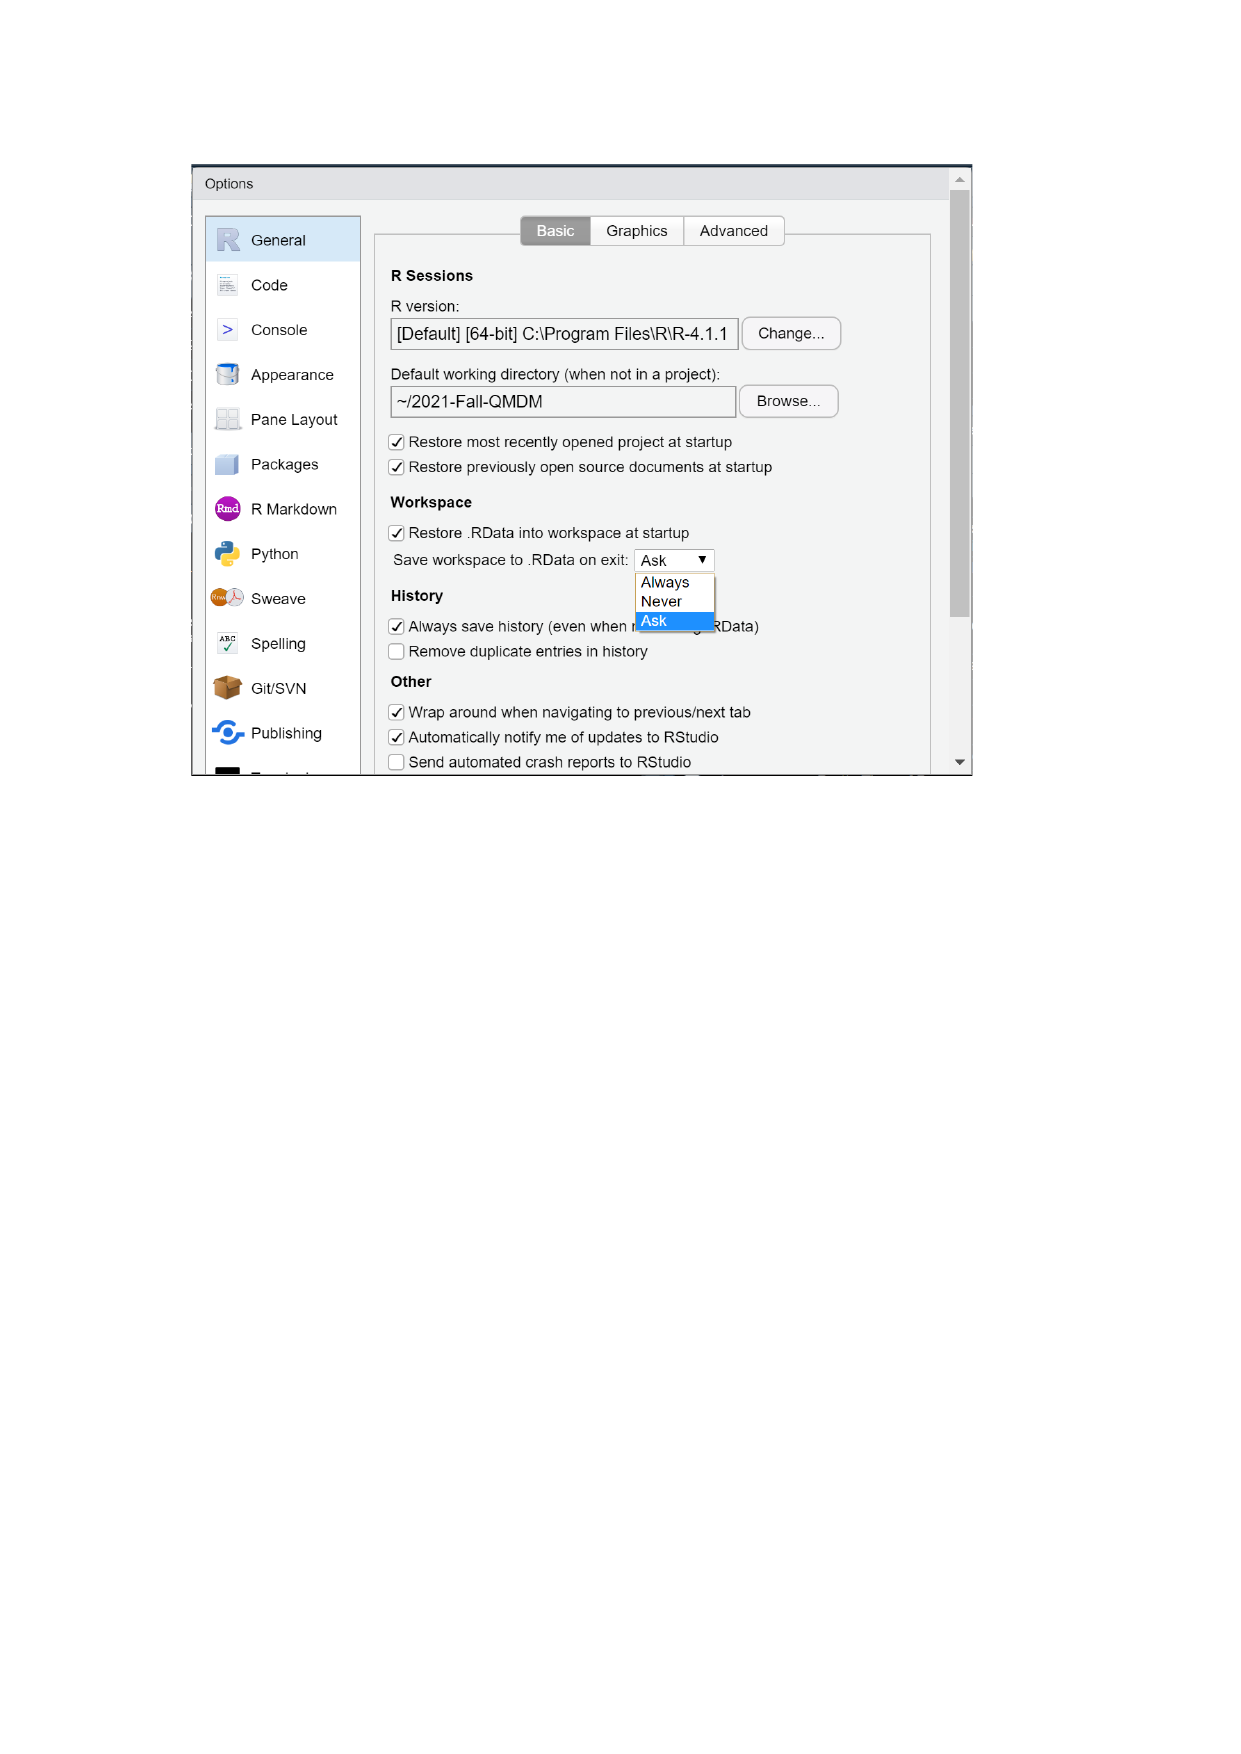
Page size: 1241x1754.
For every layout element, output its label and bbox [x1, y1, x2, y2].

picture [191, 164, 973, 776]
